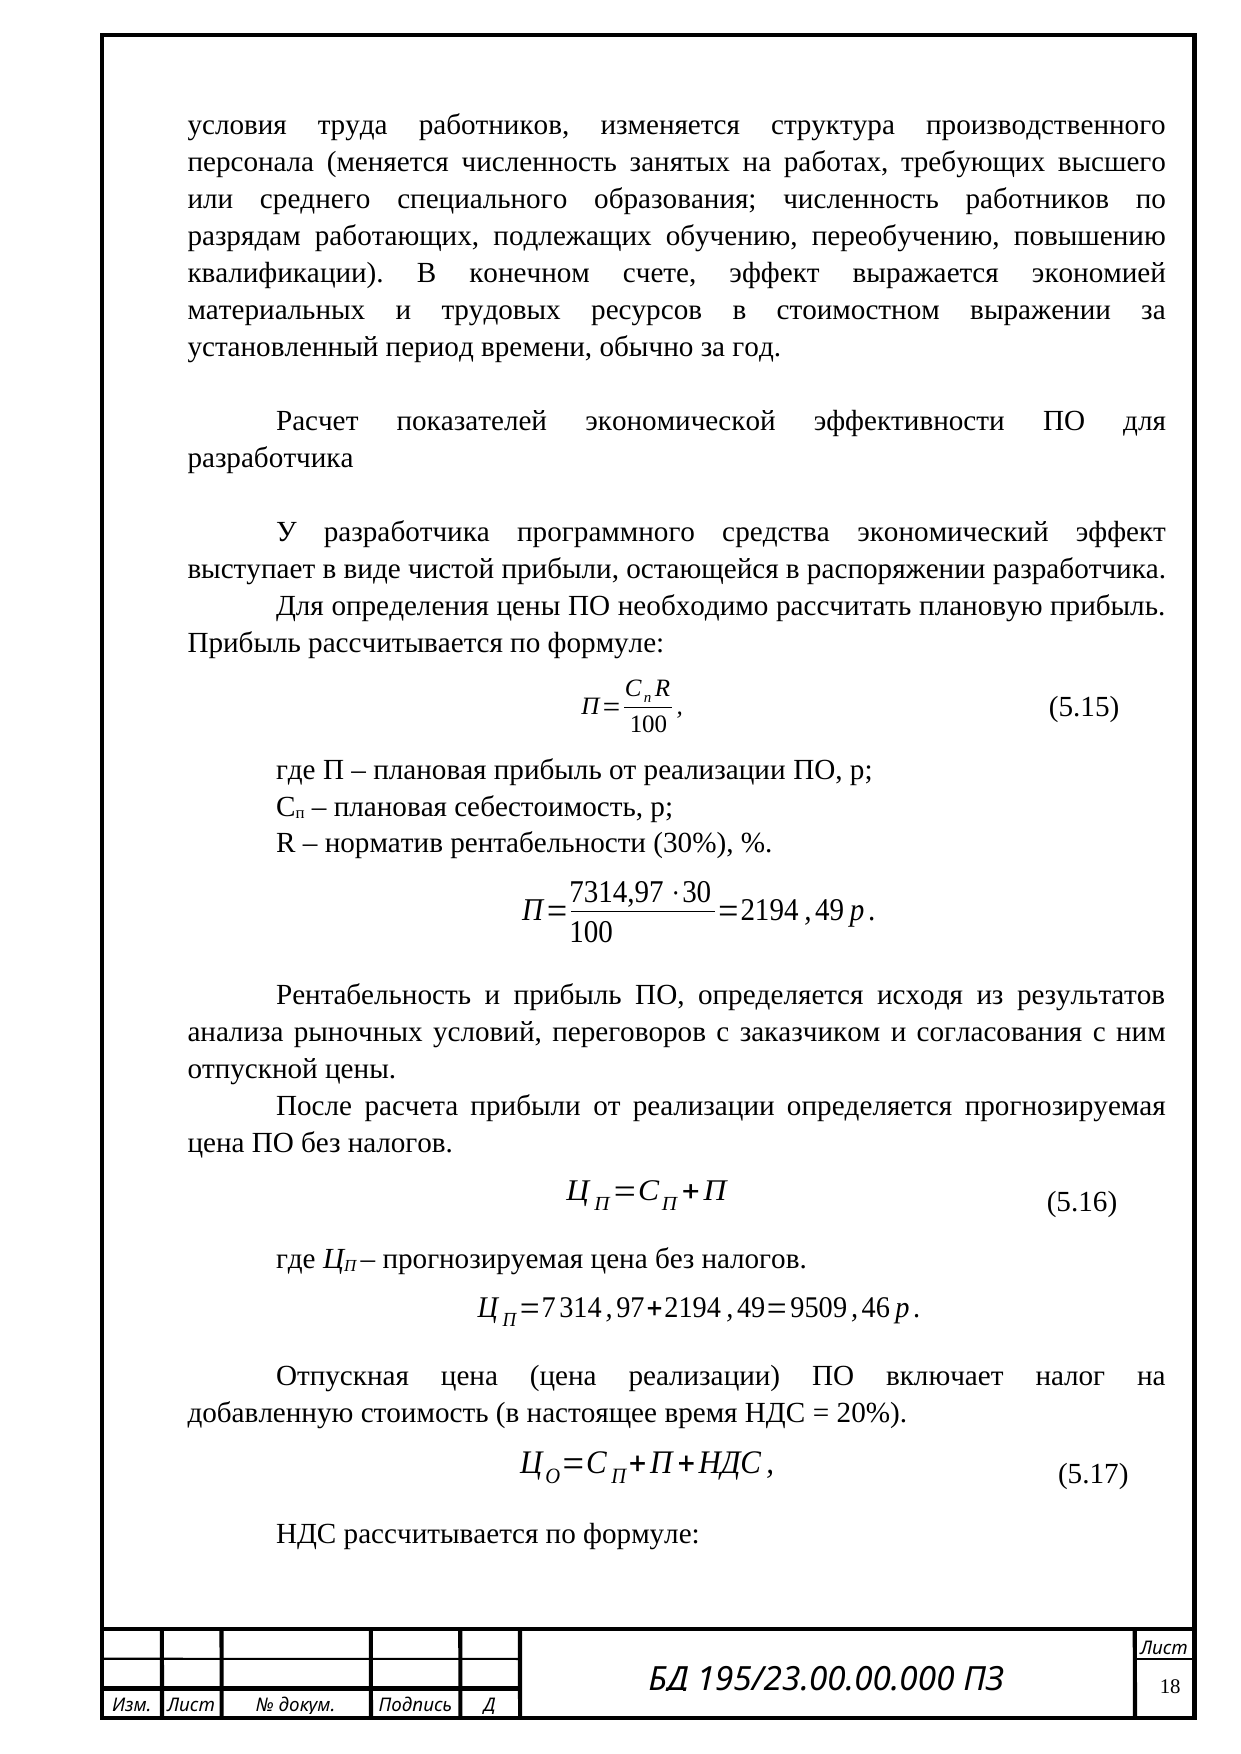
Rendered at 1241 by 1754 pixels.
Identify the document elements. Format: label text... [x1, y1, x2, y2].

text где П – плановая прибыль от реализации ПО, р; [187, 752, 1167, 785]
text НДС рассчитывается по формуле: [187, 1516, 1167, 1549]
table_header (5.15) [1001, 662, 1167, 752]
text После расчета прибыли от реализации определяется прогнозируемая цена ПО без налогов. [187, 1088, 1167, 1158]
table_header [187, 662, 1001, 752]
table_header [187, 1162, 1035, 1242]
text Сп – плановая себестоимость, р; [187, 789, 1167, 822]
table_header (5.16) [1035, 1162, 1167, 1242]
text Рентабельность и прибыль ПО, определяется исходя из результатов анализа рыночных условий, переговоров с заказчиком и согласования с ним отпускной цены. [187, 977, 1167, 1085]
table_header [187, 1432, 1035, 1516]
text Расчет показателей экономической эффективности ПО для разработчика [187, 403, 1167, 473]
text R – норматив рентабельности (30%), %. [187, 826, 1167, 859]
text Для определения цены ПО необходимо рассчитать плановую прибыль. Прибыль рассчитывается по формуле: [187, 588, 1167, 658]
text где ЦП – прогнозируемая цена без налогов. [187, 1242, 1167, 1275]
text У разработчика программного средства экономический эффект выступает в виде чистой прибыли, остающейся в распоряжении разработчика. [187, 514, 1167, 585]
table_header (5.17) [1035, 1432, 1167, 1516]
text Отпускная цена (цена реализации) ПО включает налог на добавленную стоимость (в настоящее время НДС = 20%). [187, 1358, 1167, 1429]
